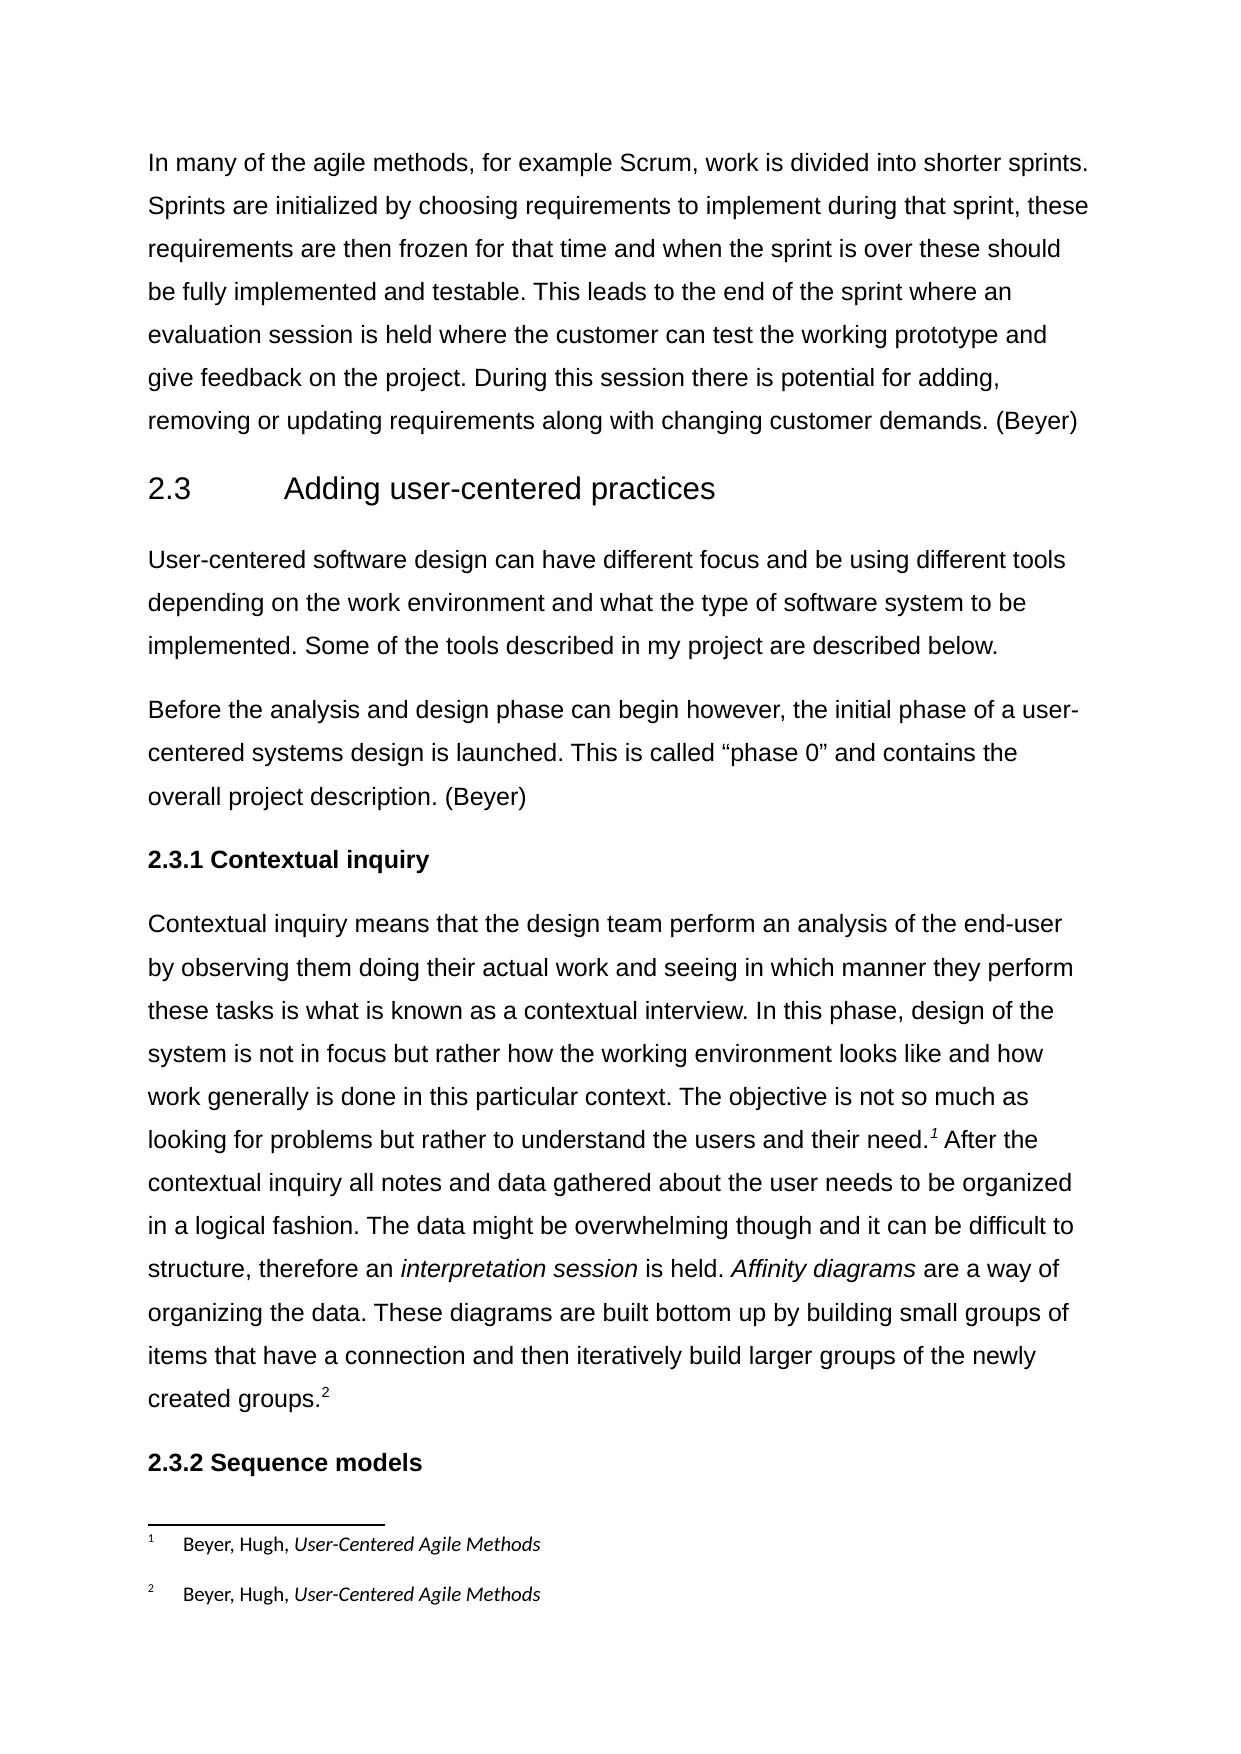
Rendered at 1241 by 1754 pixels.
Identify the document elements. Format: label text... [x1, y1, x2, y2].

text 2.3.2 Sequence models [148, 1448, 1093, 1476]
text User-centered software design can have different focus and be using different tools depending on the work environment and what the type of software system to be implemented. Some of the tools described in my project are described below. [148, 545, 1093, 660]
text 2.3.1 Contextual inquiry [148, 845, 1093, 874]
text In many of the agile methods, for example Scrum, work is divided into shorter sprints. Sprints are initialized by choosing requirements to implement during that sprint, these requirements are then frozen for that time and when the sprint is over these should be fully implemented and testable. This leads to the end of the sprint where an evaluation session is held where the customer can test the working prototype and give feedback on the project. During this session there is potential for adding, removing or updating requirements along with changing customer demands. (Beyer) [148, 148, 1093, 435]
text Contextual inquiry means that the design team perform an analysis of the end-user by observing them doing their actual work and seeing in which manner they perform these tasks is what is known as a contextual interview. In this phase, design of the system is not in focus but rather how the working environment looks like and how work generally is done in this particular context. The objective is not so much as looking for problems but rather to understand the users and their need. After the contextual inquiry all notes and data gathered about the user needs to be organized in a logical fashion. The data might be overwhelming though and it can be difficult to structure, therefore an interpretation session is held. Affinity diagrams are a way of organizing the data. These diagrams are built bottom up by building small groups of items that have a connection and then iteratively build larger groups of the newly created groups. [148, 909, 1093, 1412]
list Adding user-centered practices [148, 470, 1093, 506]
text Before the analysis and design phase can begin however, the initial phase of a user-centered systems design is launched. This is called “phase 0” and contains the overall project description. (Beyer) [148, 695, 1093, 810]
